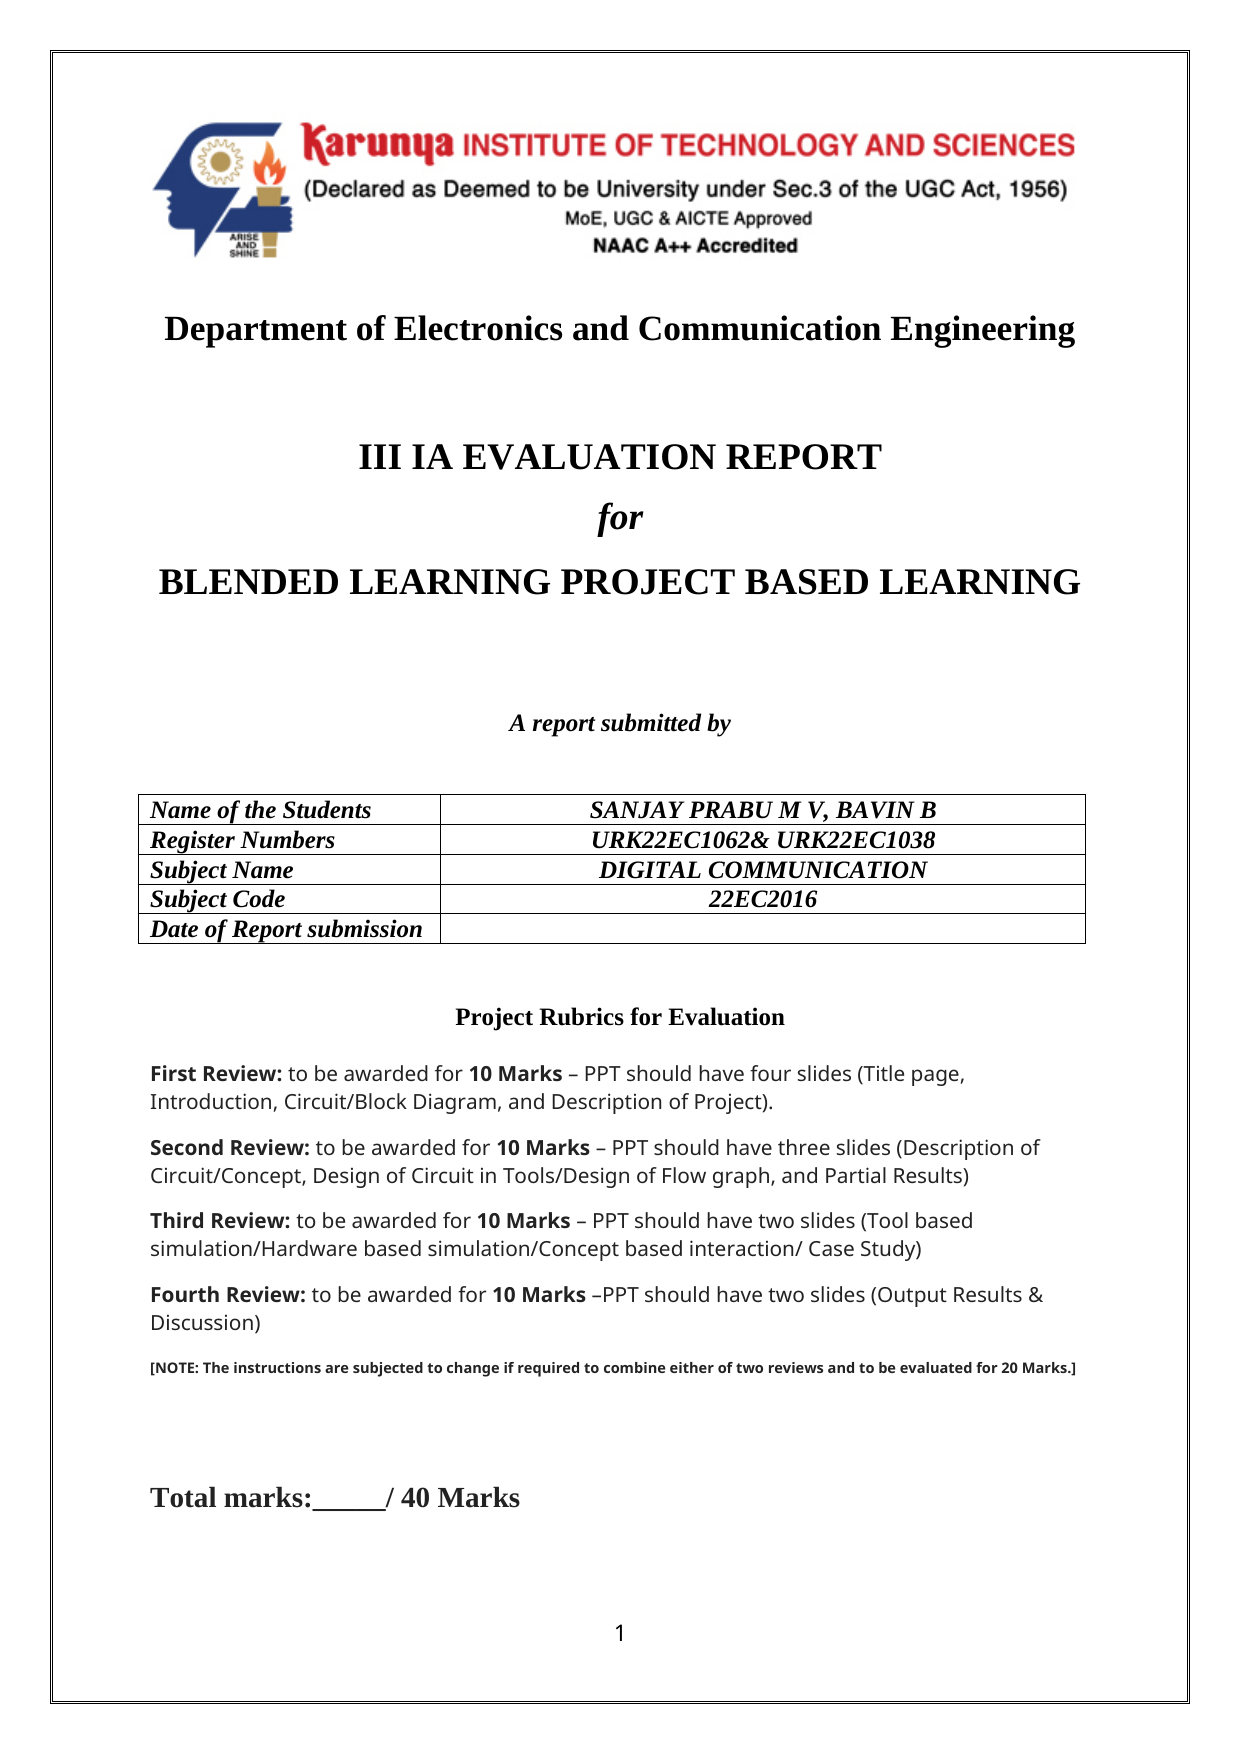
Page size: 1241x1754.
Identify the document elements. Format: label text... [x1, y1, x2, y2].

text Fourth Review: to be awarded for 10 Marks –PPT should have two slides (Output Results & Discussion) [150, 1280, 1090, 1337]
text BLENDED LEARNING PROJECT BASED LEARNING [150, 559, 1090, 602]
table_cell [441, 914, 1085, 943]
table_cell Subject Name [139, 855, 440, 883]
table_header Name of the Students [139, 795, 440, 824]
text First Review: to be awarded for 10 Marks – PPT should have four slides (Title page, Introduction, Circuit/Block Diagram, and Description of Project). [150, 1059, 1090, 1116]
text Second Review: to be awarded for 10 Marks – PPT should have three slides (Description of Circuit/Concept, Design of Circuit in Tools/Design of Flow graph, and Partial Results) [150, 1133, 1090, 1189]
table_header SANJAY PRABU M V, BAVIN B [441, 795, 1085, 824]
text [NOTE: The instructions are subjected to change if required to combine either of two reviews and to be evaluated for 20 Marks.] [150, 1353, 1090, 1378]
text Third Review: to be awarded for 10 Marks – PPT should have two slides (Tool based simulation/Hardware based simulation/Concept based interaction/ Case Study) [150, 1206, 1090, 1263]
text Total marks:_____/ 40 Marks [150, 1481, 1090, 1514]
text Department of Electronics and Communication Engineering [150, 308, 1090, 348]
text Project Rubrics for Evaluation [150, 1002, 1090, 1030]
table_cell URK22EC1062& URK22EC1038 [441, 825, 1085, 854]
text III IA EVALUATION REPORT [150, 435, 1090, 478]
text for [150, 494, 1090, 538]
table_cell 22EC2016 [441, 885, 1085, 913]
table_cell DIGITAL COMMUNICATION [441, 855, 1085, 883]
table_cell Date of Report submission [139, 914, 440, 943]
text A report submitted by [150, 708, 1090, 737]
picture [150, 112, 1076, 267]
table_cell Subject Code [139, 885, 440, 913]
table_cell Register Numbers [139, 825, 440, 854]
